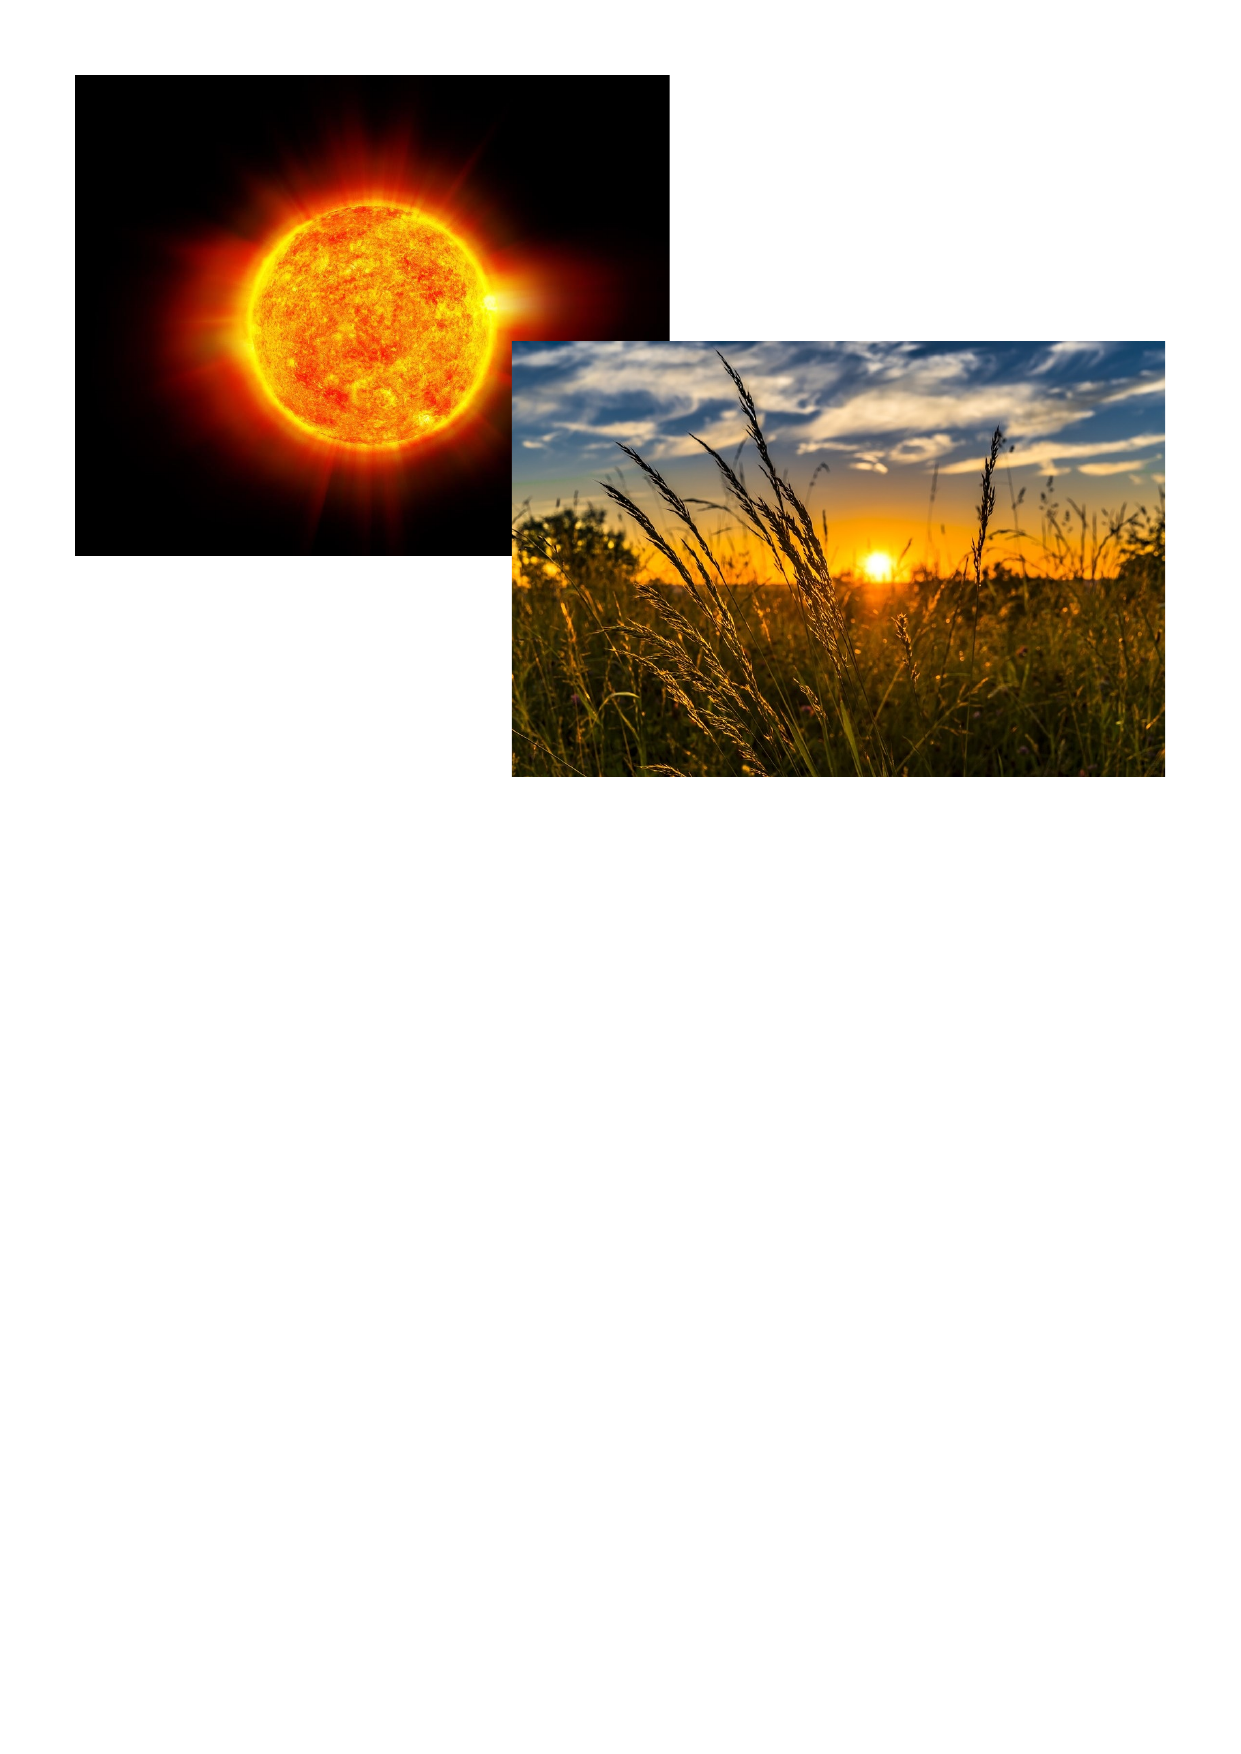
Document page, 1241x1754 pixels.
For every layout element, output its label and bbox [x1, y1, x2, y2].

picture [75, 75, 1166, 777]
